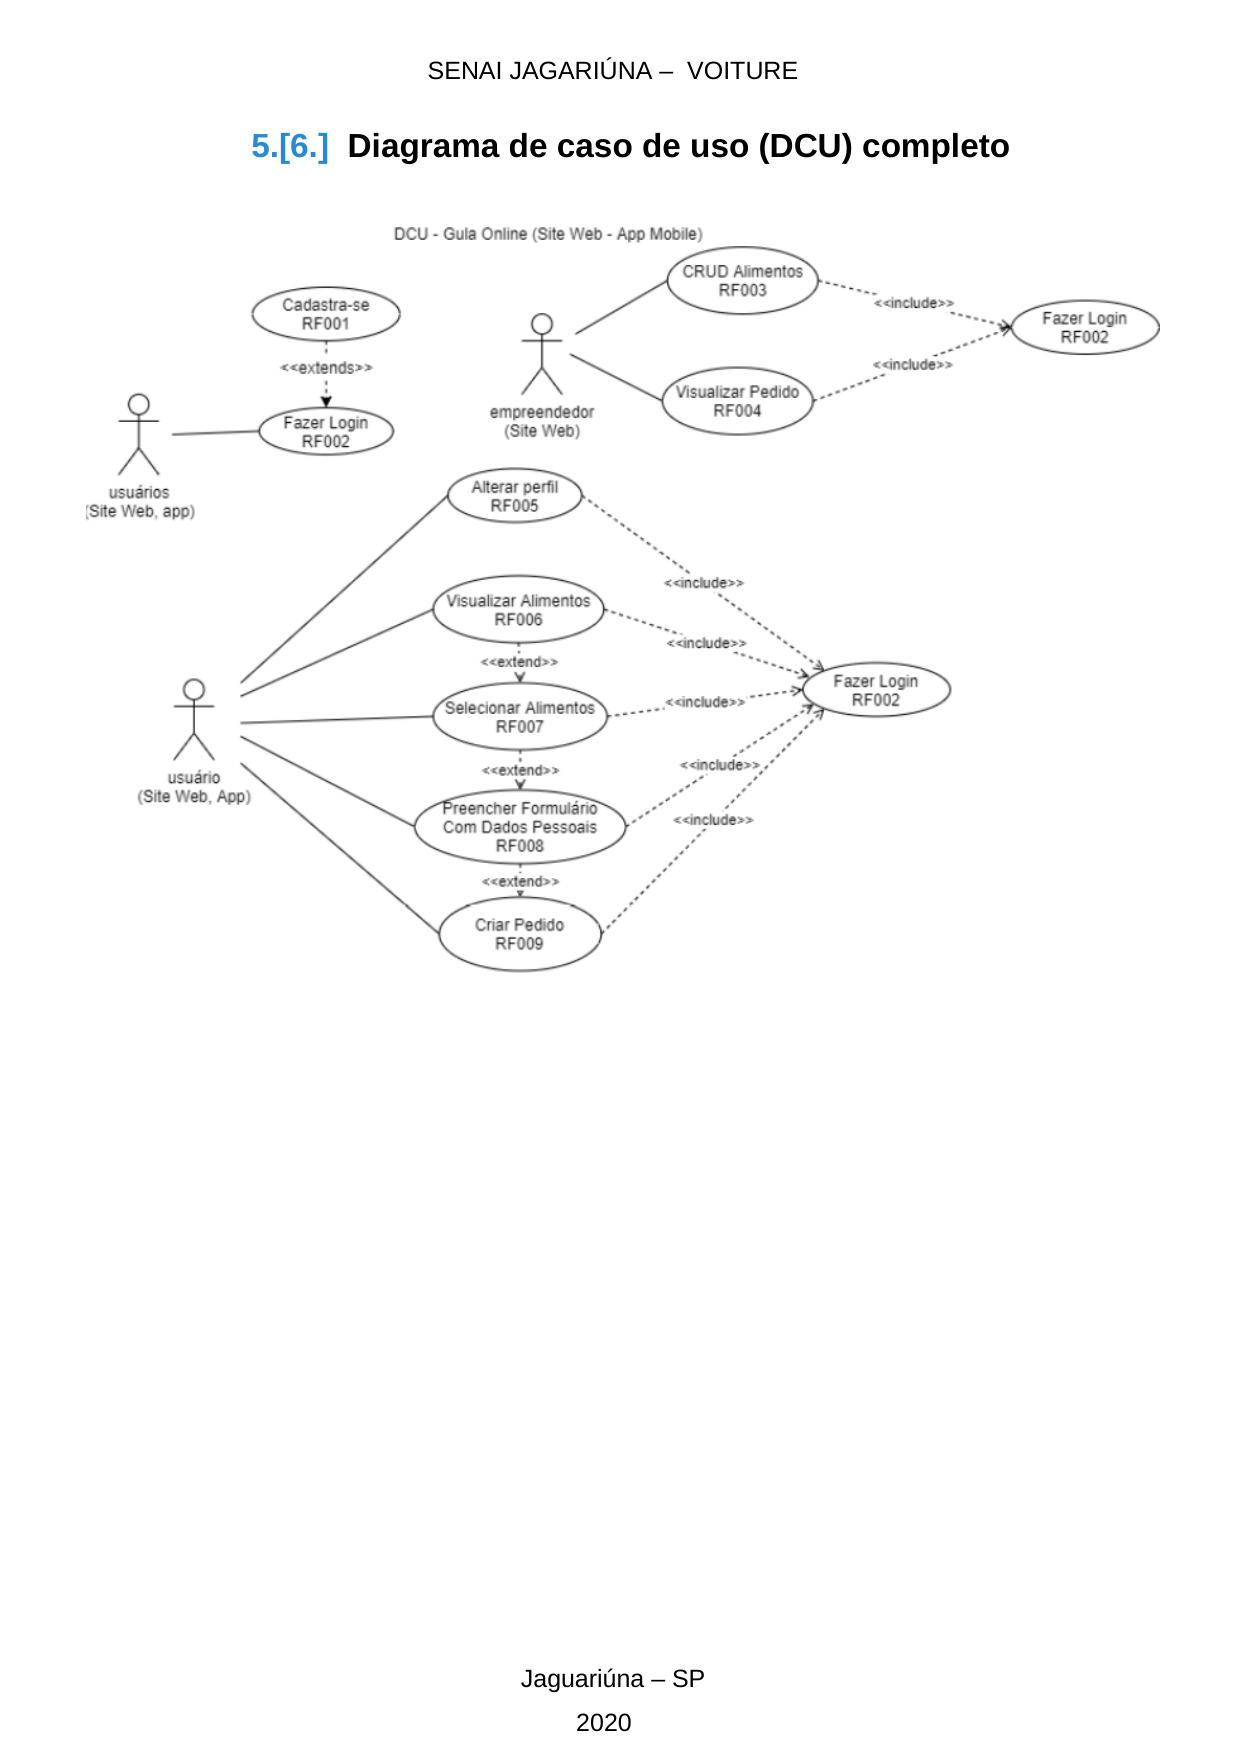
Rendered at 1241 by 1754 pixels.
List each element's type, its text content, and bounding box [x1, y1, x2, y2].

subtitle Diagrama de caso de uso (DCU) completo [251, 127, 1151, 165]
picture [86, 221, 1160, 997]
